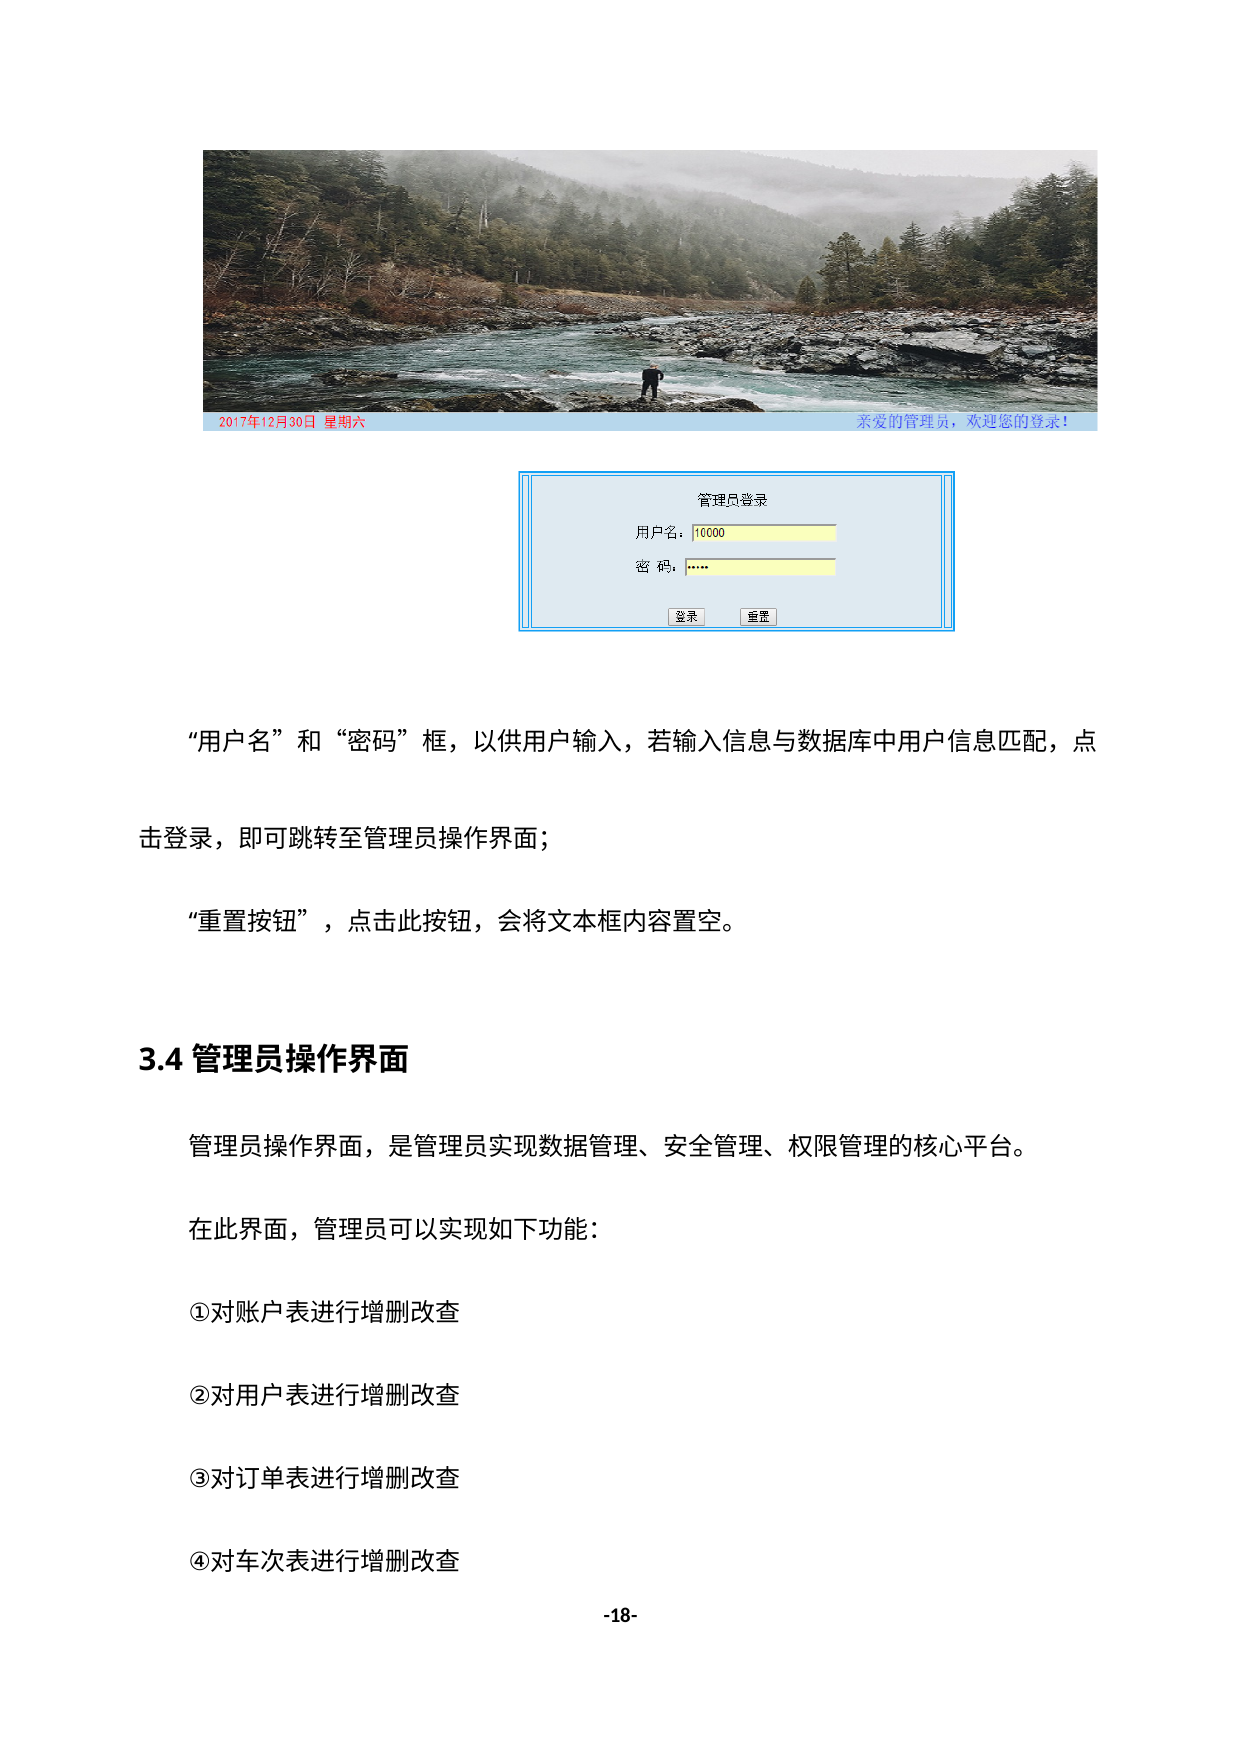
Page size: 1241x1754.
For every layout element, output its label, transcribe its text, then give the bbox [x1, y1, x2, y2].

text ②对用户表进行增删改查 [138, 1361, 1102, 1426]
text ①对账户表进行增删改查 [138, 1278, 1102, 1343]
picture [188, 143, 1110, 687]
subtitle 3.4 管理员操作界面 [138, 1024, 1102, 1089]
text ③对订单表进行增删改查 [138, 1444, 1102, 1509]
text 管理员操作界面，是管理员实现数据管理、安全管理、权限管理的核心平台。 [138, 1112, 1102, 1177]
text “重置按钮”，点击此按钮，会将文本框内容置空。 [138, 887, 1102, 952]
text ④对车次表进行增删改查 [138, 1527, 1102, 1592]
text 在此界面，管理员可以实现如下功能： [138, 1195, 1102, 1260]
text “用户名”和“密码”框，以供用户输入，若输入信息与数据库中用户信息匹配，点击登录，即可跳转至管理员操作界面； [138, 707, 1102, 869]
